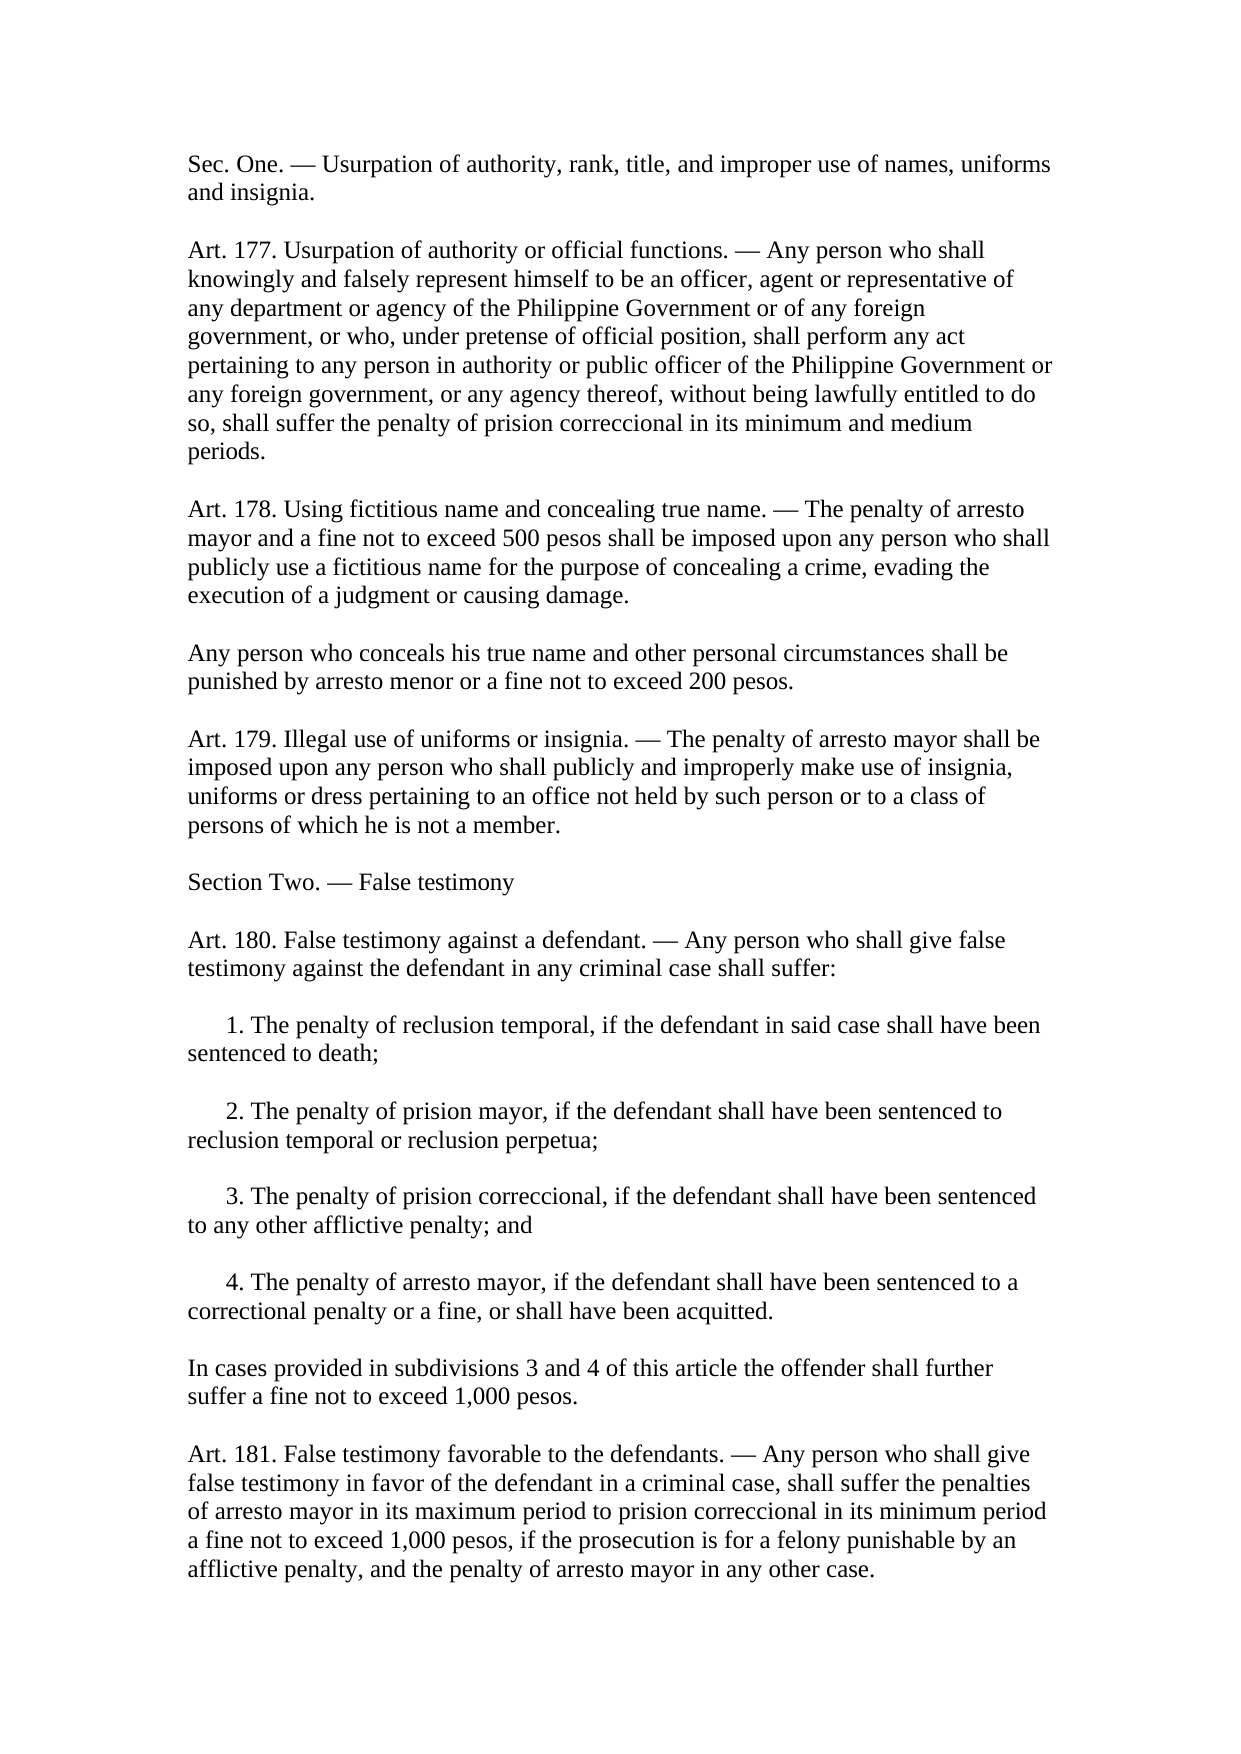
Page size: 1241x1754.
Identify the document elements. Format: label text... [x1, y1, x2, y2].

text Sec. One. — Usurpation of authority, rank, title, and improper use of names, uniforms and insignia. [187, 150, 1065, 206]
text Art. 180. False testimony against a defendant. — Any person who shall give false testimony against the defendant in any criminal case shall suffer: [187, 925, 1065, 982]
text Any person who conceals his true name and other personal circumstances shall be punished by arresto menor or a fine not to exceed 200 pesos. [187, 638, 1065, 695]
list The penalty of prision correccional, if the defendant shall have been sentenced to any other afflictive penalty; and [187, 1182, 1037, 1239]
text Art. 178. Using fictitious name and concealing true name. — The penalty of arresto mayor and a fine not to exceed 500 pesos shall be imposed upon any person who shall publicly use a fictitious name for the purpose of concealing a crime, evading the execution of a judgment or causing damage. [187, 494, 1065, 609]
list The penalty of prision mayor, if the defendant shall have been sentenced to reclusion temporal or reclusion perpetua; [187, 1096, 1004, 1154]
text Art. 177. Usurpation of authority or official functions. — Any person who shall knowingly and falsely represent himself to be an officer, agent or representative of any department or agency of the Philippine Government or of any foreign government, or who, under pretense of official position, shall perform any act pertaining to any person in authority or public officer of the Philippine Government or any foreign government, or any agency thereof, without being lawfully entitled to do so, shall suffer the penalty of prision correccional in its minimum and medium periods. [187, 235, 1053, 465]
text Art. 179. Illegal use of uniforms or insignia. — The penalty of arresto mayor shall be imposed upon any person who shall publicly and improperly make use of insignia, uniforms or dress pertaining to an office not held by such person or to a class of persons of which he is not a member. [187, 724, 1045, 839]
list The penalty of arresto mayor, if the defendant shall have been sentenced to a correctional penalty or a fine, or shall have been acquitted. [187, 1267, 1020, 1325]
text Art. 181. False testimony favorable to the defendants. — Any person who shall give false testimony in favor of the defendant in a criminal case, shall suffer the penalties of arresto mayor in its maximum period to prision correccional in its minimum period a fine not to exceed 1,000 pesos, if the prosecution is for a felony punishable by an afflictive penalty, and the penalty of arresto mayor in any other case. [187, 1439, 1049, 1583]
text Section Two. — False testimony [187, 867, 1065, 896]
list The penalty of reclusion temporal, if the defendant in said case shall have been sentenced to death; [187, 1011, 1042, 1067]
text In cases provided in subdivisions 3 and 4 of this article the offender shall further suffer a fine not to exceed 1,000 pesos. [187, 1354, 1045, 1410]
